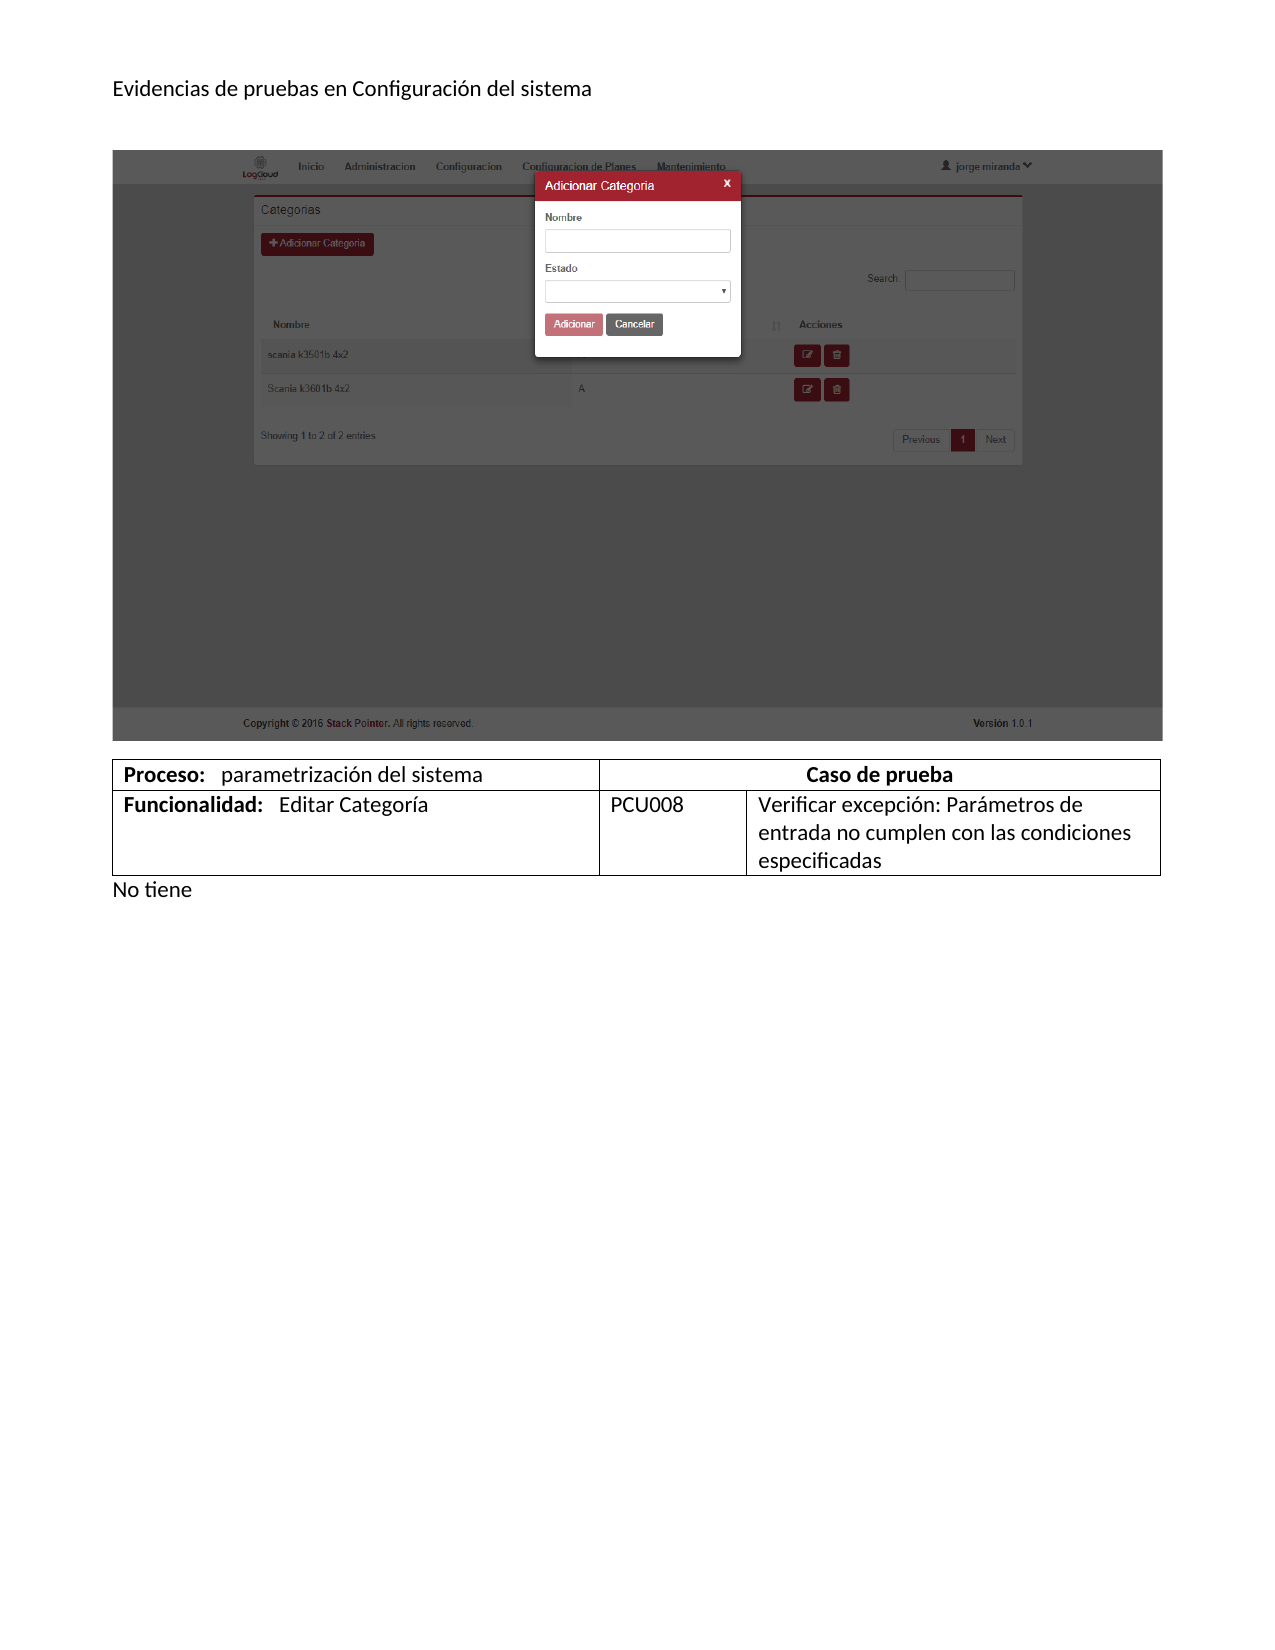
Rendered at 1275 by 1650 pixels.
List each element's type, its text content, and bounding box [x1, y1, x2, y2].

table_header Proceso: parametrización del sistema [113, 760, 599, 789]
table_cell Funcionalidad: Editar Categoría [113, 791, 599, 874]
picture [112, 150, 1163, 741]
table_header Caso de prueba [600, 760, 1160, 789]
table_cell PCU008 [600, 791, 746, 874]
table_cell Verificar excepción: Parámetros de entrada no cumplen con las condiciones especificadas [747, 791, 1160, 874]
text No tiene [112, 876, 1162, 904]
